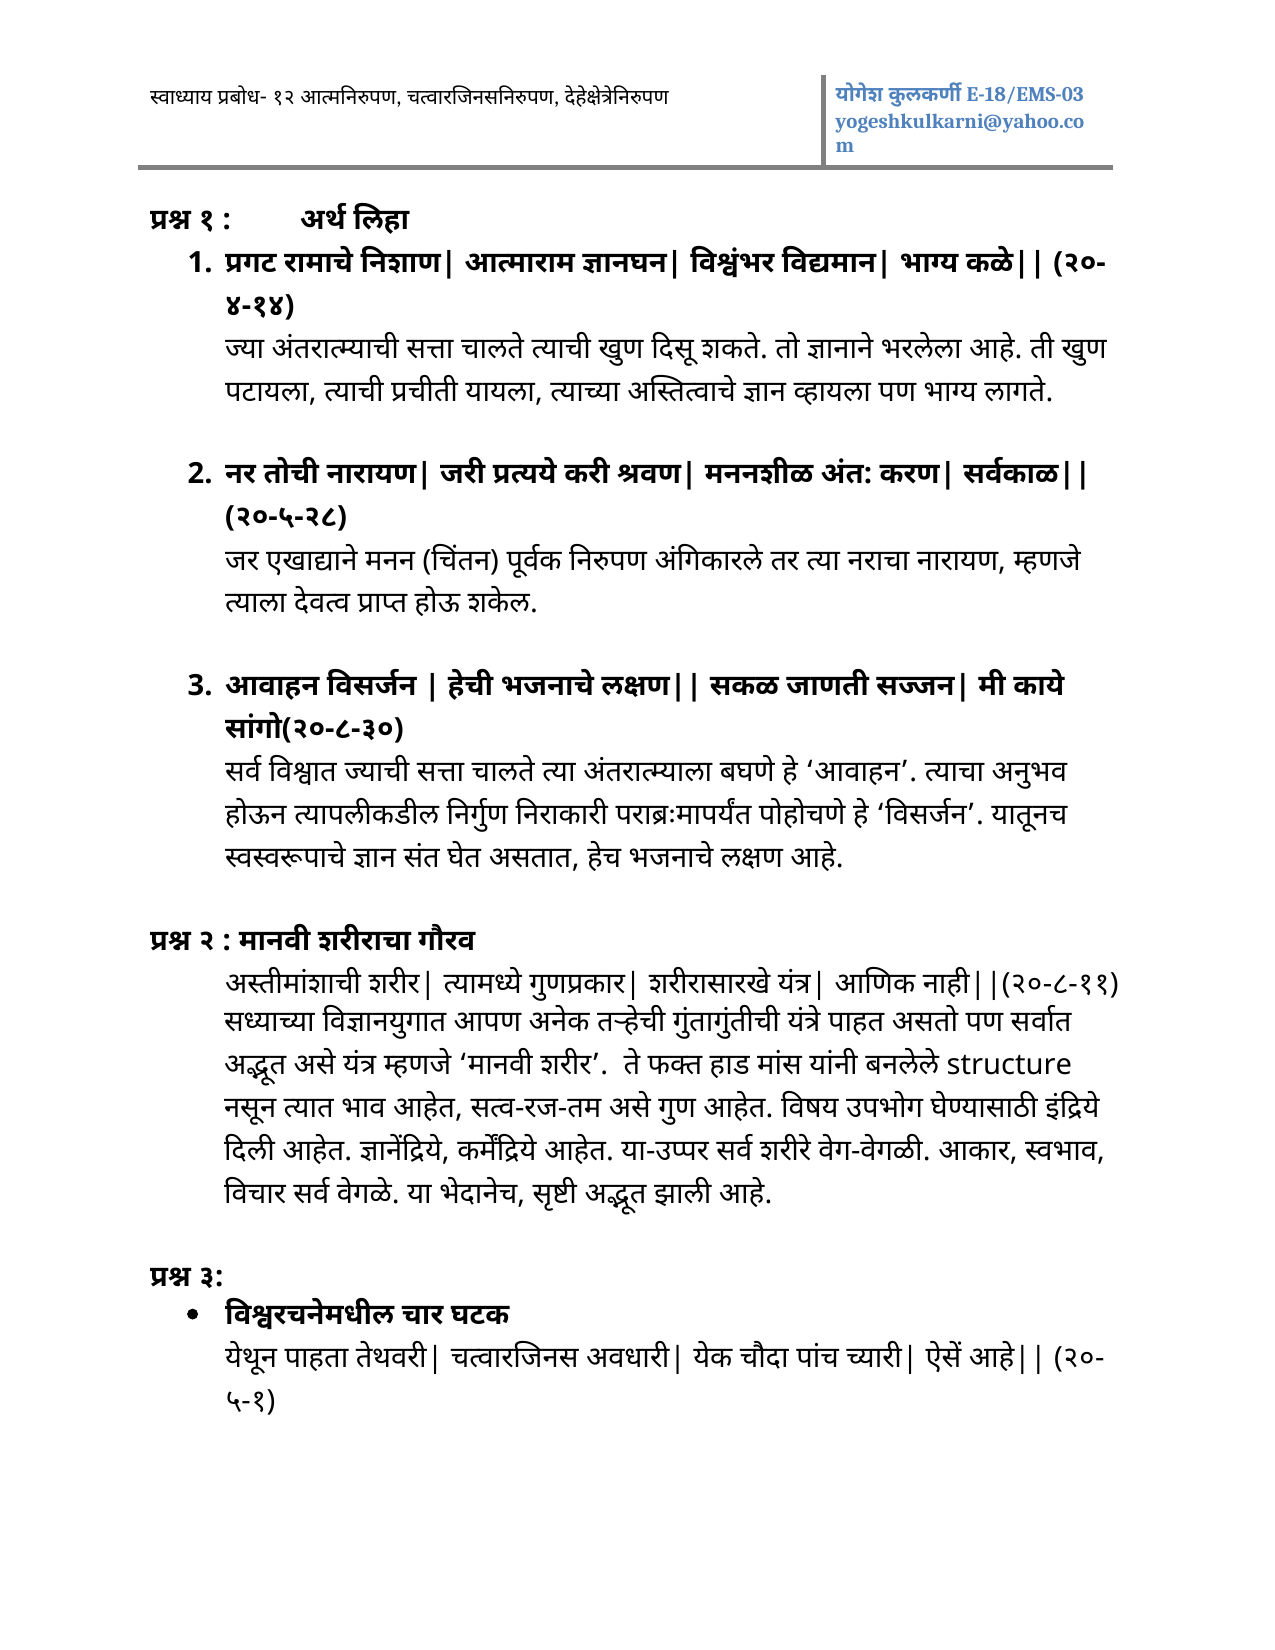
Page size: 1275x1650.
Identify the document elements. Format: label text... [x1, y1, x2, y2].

text ज्या अंतरात्म्याची सत्ता चालते त्याची खुण दिसू शकते. तो ज्ञानाने भरलेला आहे. ती खुण पटायला, त्याची प्रचीती यायला, त्याच्या अस्तित्वाचे ज्ञान व्हायला पण भाग्य लागते. [225, 327, 1125, 413]
list प्रगट रामाचे निशाण| आत्माराम ज्ञानघन| विश्वंभर विद्यमान| भाग्य कळे|| (२०-४-१४) [187, 241, 1125, 327]
text प्रश्न २ : मानवी शरीराचा गौरव [150, 919, 1125, 962]
list विश्वरचनेमधील चार घटक [187, 1298, 1125, 1336]
text सर्व विश्वात ज्याची सत्ता चालते त्या अंतरात्म्याला बघणे हे ‘आवाहन’. त्याचा अनुभव होऊन त्यापलीकडील निर्गुण निराकारी पराब्रःमापर्यंत पोहोचणे हे ‘विसर्जन’. यातूनच स्वस्वरूपाचे ज्ञान संत घेत असतात, हेच भजनाचे लक्षण आहे. [225, 751, 1125, 879]
text अस्तीमांशाची शरीर| त्यामध्ये गुणप्रकार| शरीरासारखे यंत्र| आणिक नाही||(२०-८-११) [150, 962, 1125, 1005]
text सध्याच्या विज्ञानयुगात आपण अनेक तऱ्हेची गुंतागुंतीची यंत्रे पाहत असतो पण सर्वात अद्भूत असे यंत्र म्हणजे ‘मानवी शरीर’. ते फक्त हाड मांस यांनी बनलेले structure नसून त्यात भाव आहेत, सत्व-रज-तम असे गुण आहेत. विषय उपभोग घेण्यासाठी इंद्रिये दिली आहेत. ज्ञानेंद्रिये, कर्मेंद्रिये आहेत. या-उप्पर सर्व शरीरे वेग-वेगळी. आकार, स्वभाव, विचार सर्व वेगळे. या भेदानेच, सृष्टी अद्भूत झाली आहे. [224, 1005, 1125, 1215]
text प्रश्न ३: [150, 1255, 1125, 1298]
list आवाहन विसर्जन | हेची भजनाचे लक्षण|| सकळ जाणती सज्जन| मी काये सांगो(२०-८-३०) [187, 664, 1125, 751]
text जर एखाद्याने मनन (चिंतन) पूर्वक निरुपण अंगिकारले तर त्या नराचा नारायण, म्हणजे त्याला देवत्व प्राप्त होऊ शकेल. [225, 539, 1125, 625]
text येथून पाहता तेथवरी| चत्वारजिनस अवधारी| येक चौदा पांच च्यारी| ऐसें आहे|| (२०-५-१) [225, 1336, 1125, 1422]
list नर तोची नारायण| जरी प्रत्यये करी श्रवण| मननशीळ अंत: करण| सर्वकाळ|| (२०-५-२८) [187, 453, 1125, 539]
text प्रश्न १ : अर्थ लिहा [150, 198, 1125, 241]
